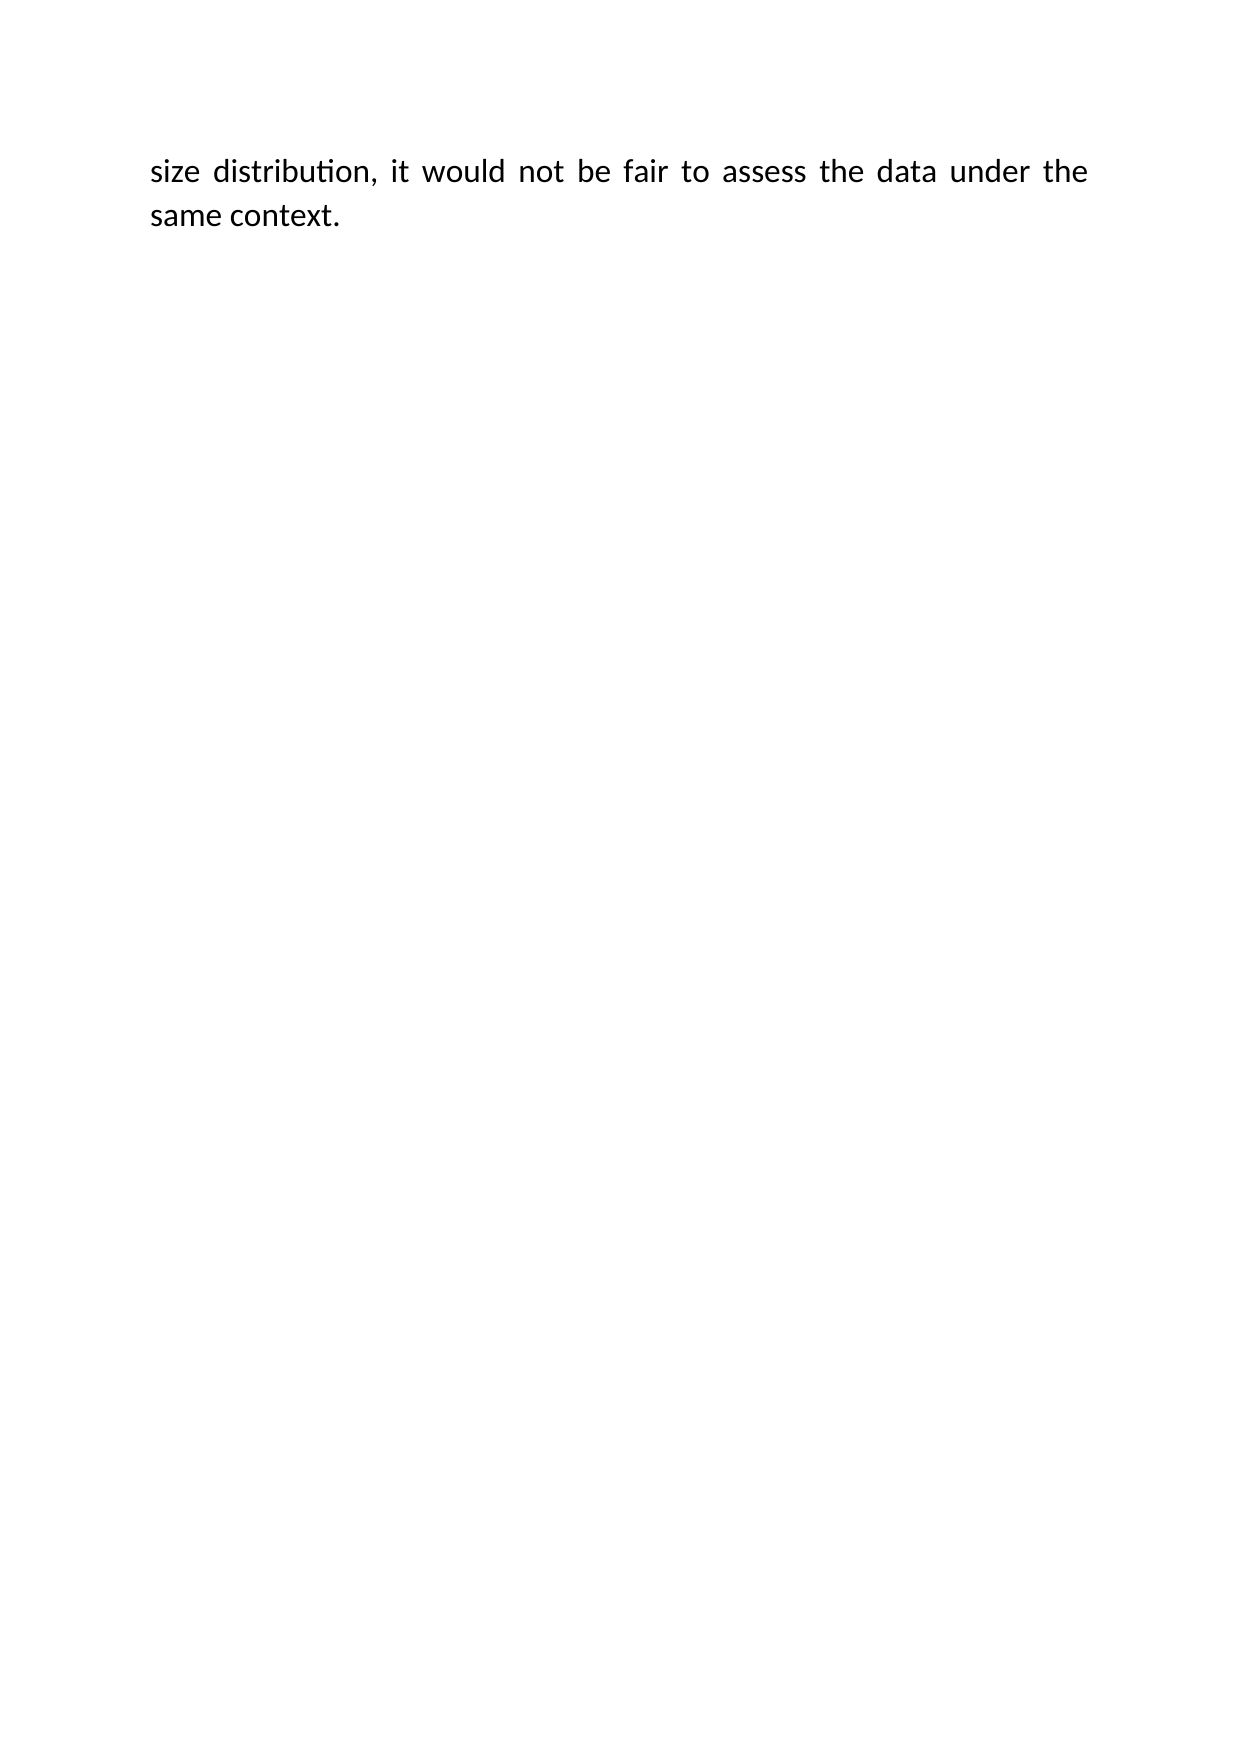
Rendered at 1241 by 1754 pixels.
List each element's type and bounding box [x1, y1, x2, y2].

text [150, 150, 1090, 235]
